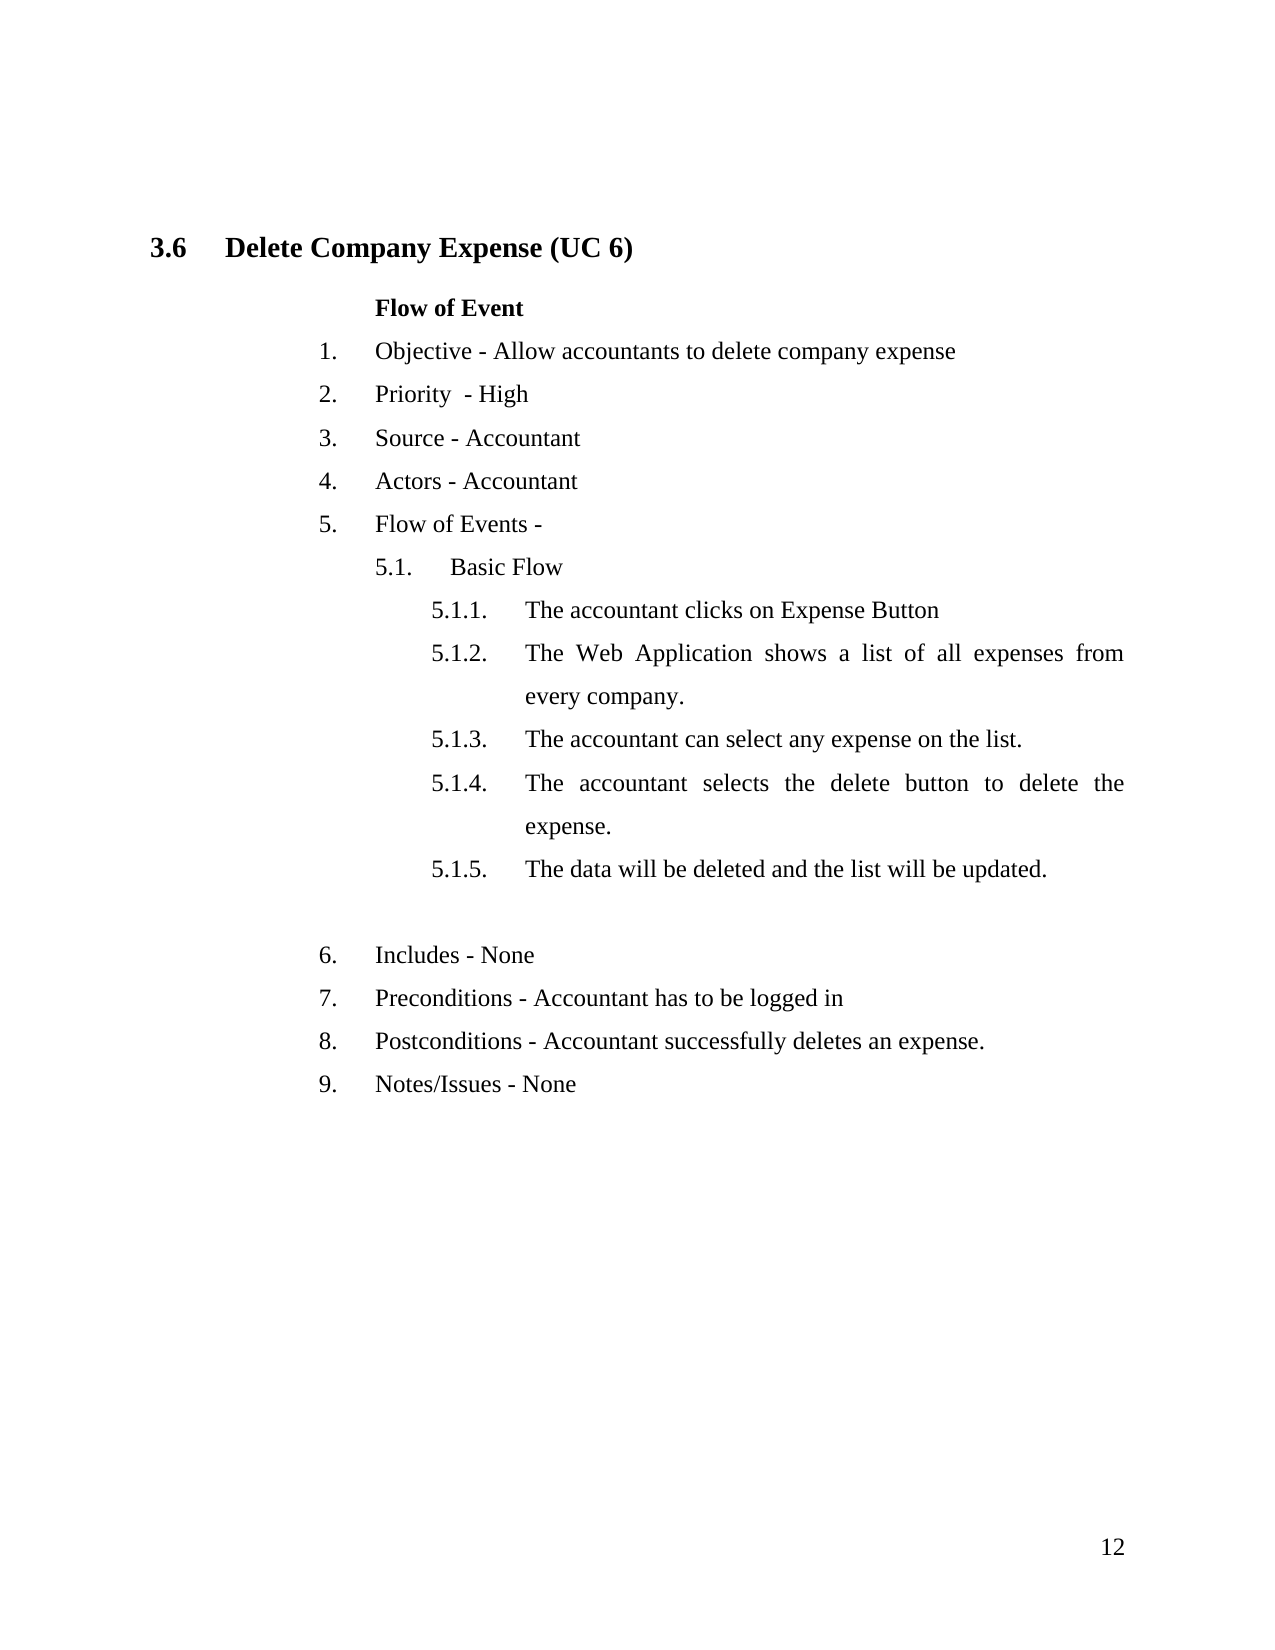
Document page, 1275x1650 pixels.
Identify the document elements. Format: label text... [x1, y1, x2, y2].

list Objective - Allow accountants to delete company expense [337, 336, 1125, 365]
subtitle 3.6 Delete Company Expense (UC 6) [150, 231, 1125, 264]
list The Web Application shows a list of all expenses from every company. [487, 638, 1125, 710]
list The data will be deleted and the list will be updated. [487, 854, 1125, 883]
list Flow of Events - [337, 509, 1125, 538]
list The accountant can select any expense on the list. [487, 724, 1125, 753]
list The accountant clicks on Expense Button [487, 595, 1125, 624]
list Actors - Accountant [337, 466, 1125, 494]
list Source - Accountant [337, 423, 1125, 451]
text Flow of Event [225, 293, 1125, 322]
list Priority - High [337, 379, 1125, 408]
list Includes - None [337, 940, 1125, 969]
list Notes/Issues - None [337, 1069, 1125, 1098]
list The accountant selects the delete button to delete the expense. [487, 768, 1125, 839]
list Preconditions - Accountant has to be logged in [337, 983, 1125, 1012]
list Basic Flow [412, 552, 1125, 581]
list Postconditions - Accountant successfully deletes an expense. [337, 1026, 1125, 1055]
